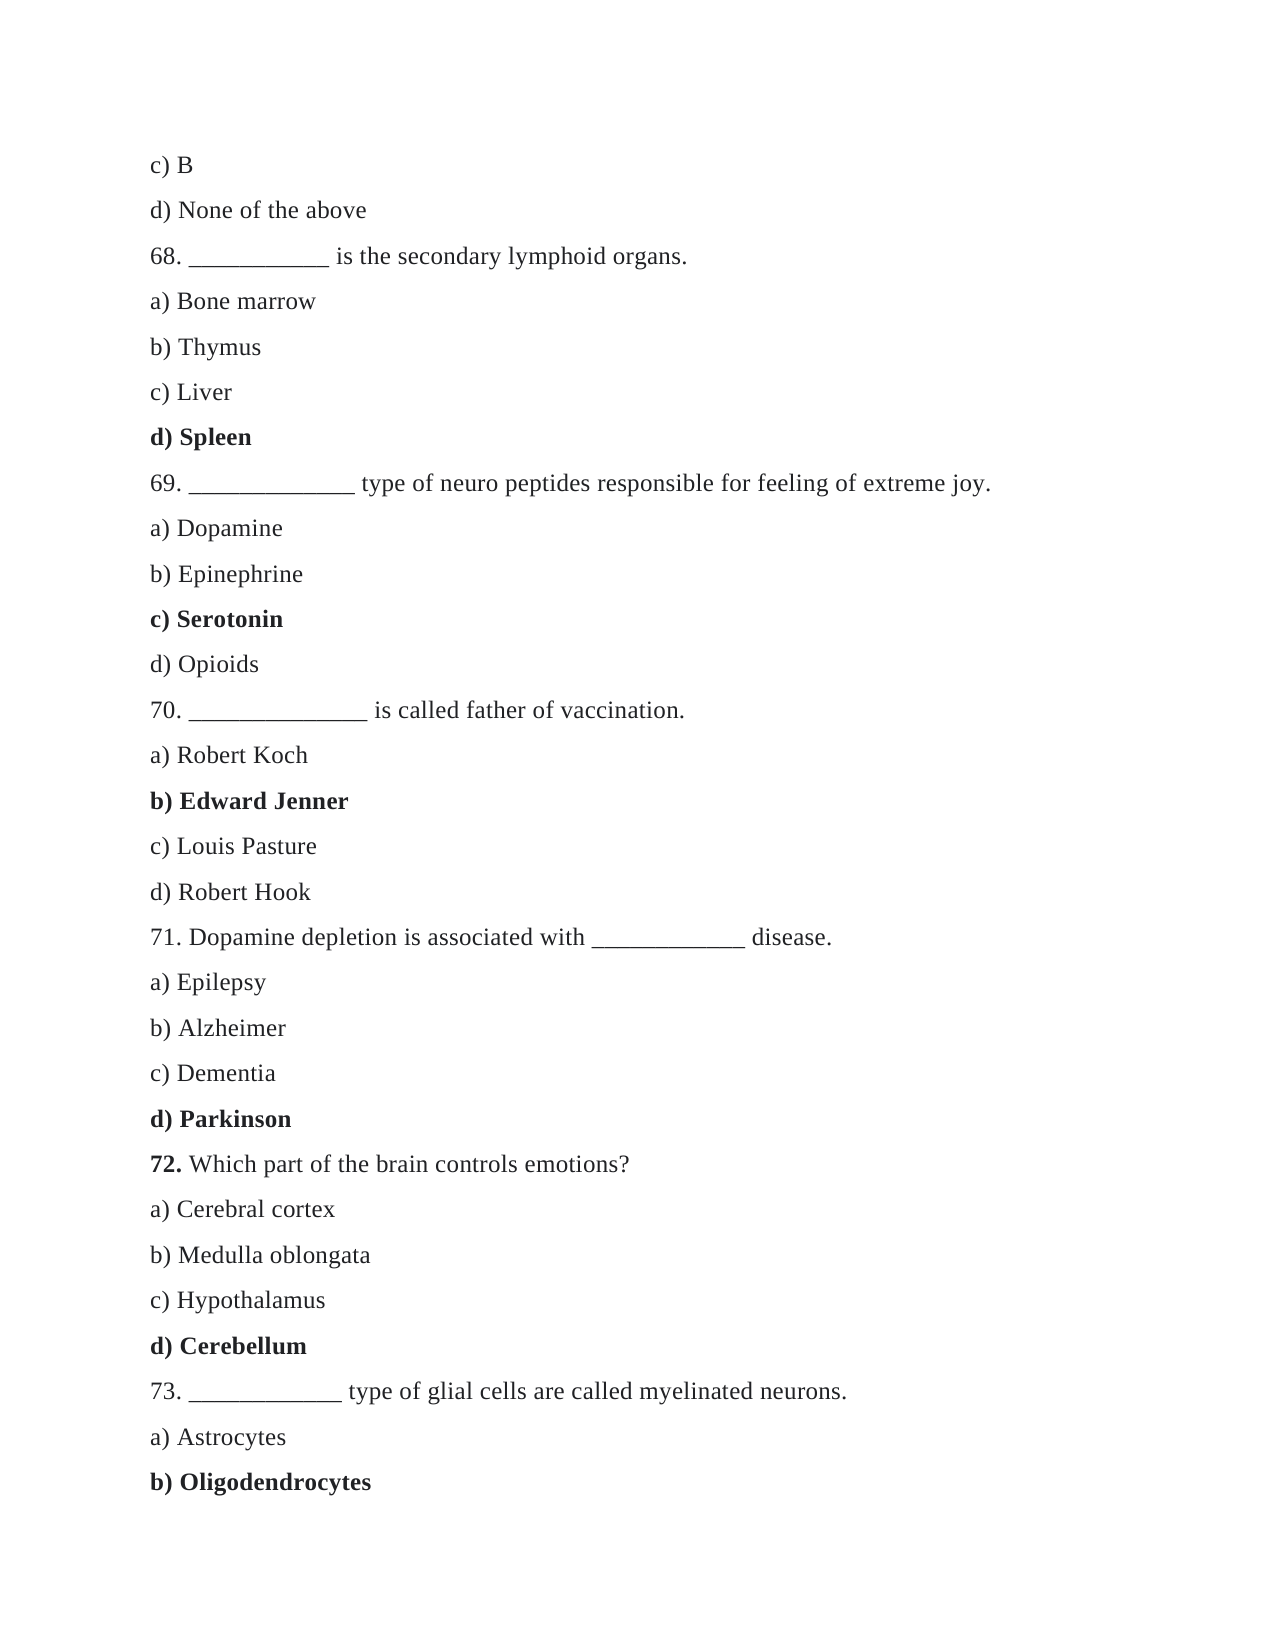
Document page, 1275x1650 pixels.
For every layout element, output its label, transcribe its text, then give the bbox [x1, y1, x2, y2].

text 71. Dopamine depletion is associated with ____________ disease. [150, 922, 1125, 951]
text a) Epilepsy [150, 967, 1125, 996]
text d) Parkinson [150, 1104, 1125, 1132]
text c) B [150, 150, 1125, 179]
text b) Epinephrine [150, 559, 1125, 587]
text d) Cerebellum [150, 1331, 1125, 1359]
text d) Robert Hook [150, 877, 1125, 905]
text a) Dopamine [150, 513, 1125, 542]
text b) Thymus [150, 332, 1125, 360]
text 73. ____________ type of glial cells are called myelinated neurons. [150, 1376, 1125, 1405]
text d) None of the above [150, 195, 1125, 224]
text 69. _____________ type of neuro peptides responsible for feeling of extreme joy. [150, 468, 1125, 497]
text c) Dementia [150, 1058, 1125, 1087]
text c) Liver [150, 377, 1125, 406]
text a) Robert Koch [150, 740, 1125, 769]
text 70. ______________ is called father of vaccination. [150, 695, 1125, 724]
text b) Alzheimer [150, 1013, 1125, 1042]
text c) Hypothalamus [150, 1285, 1125, 1314]
text a) Astrocytes [150, 1422, 1125, 1450]
text a) Cerebral cortex [150, 1194, 1125, 1223]
text d) Opioids [150, 649, 1125, 678]
text b) Medulla oblongata [150, 1240, 1125, 1269]
text a) Bone marrow [150, 286, 1125, 315]
text c) Serotonin [150, 604, 1125, 633]
text d) Spleen [150, 422, 1125, 451]
text 72. Which part of the brain controls emotions? [150, 1149, 1125, 1178]
text c) Louis Pasture [150, 831, 1125, 860]
text b) Edward Jenner [150, 786, 1125, 814]
text b) Oligodendrocytes [150, 1467, 1125, 1496]
text 68. ___________ is the secondary lymphoid organs. [150, 241, 1125, 269]
